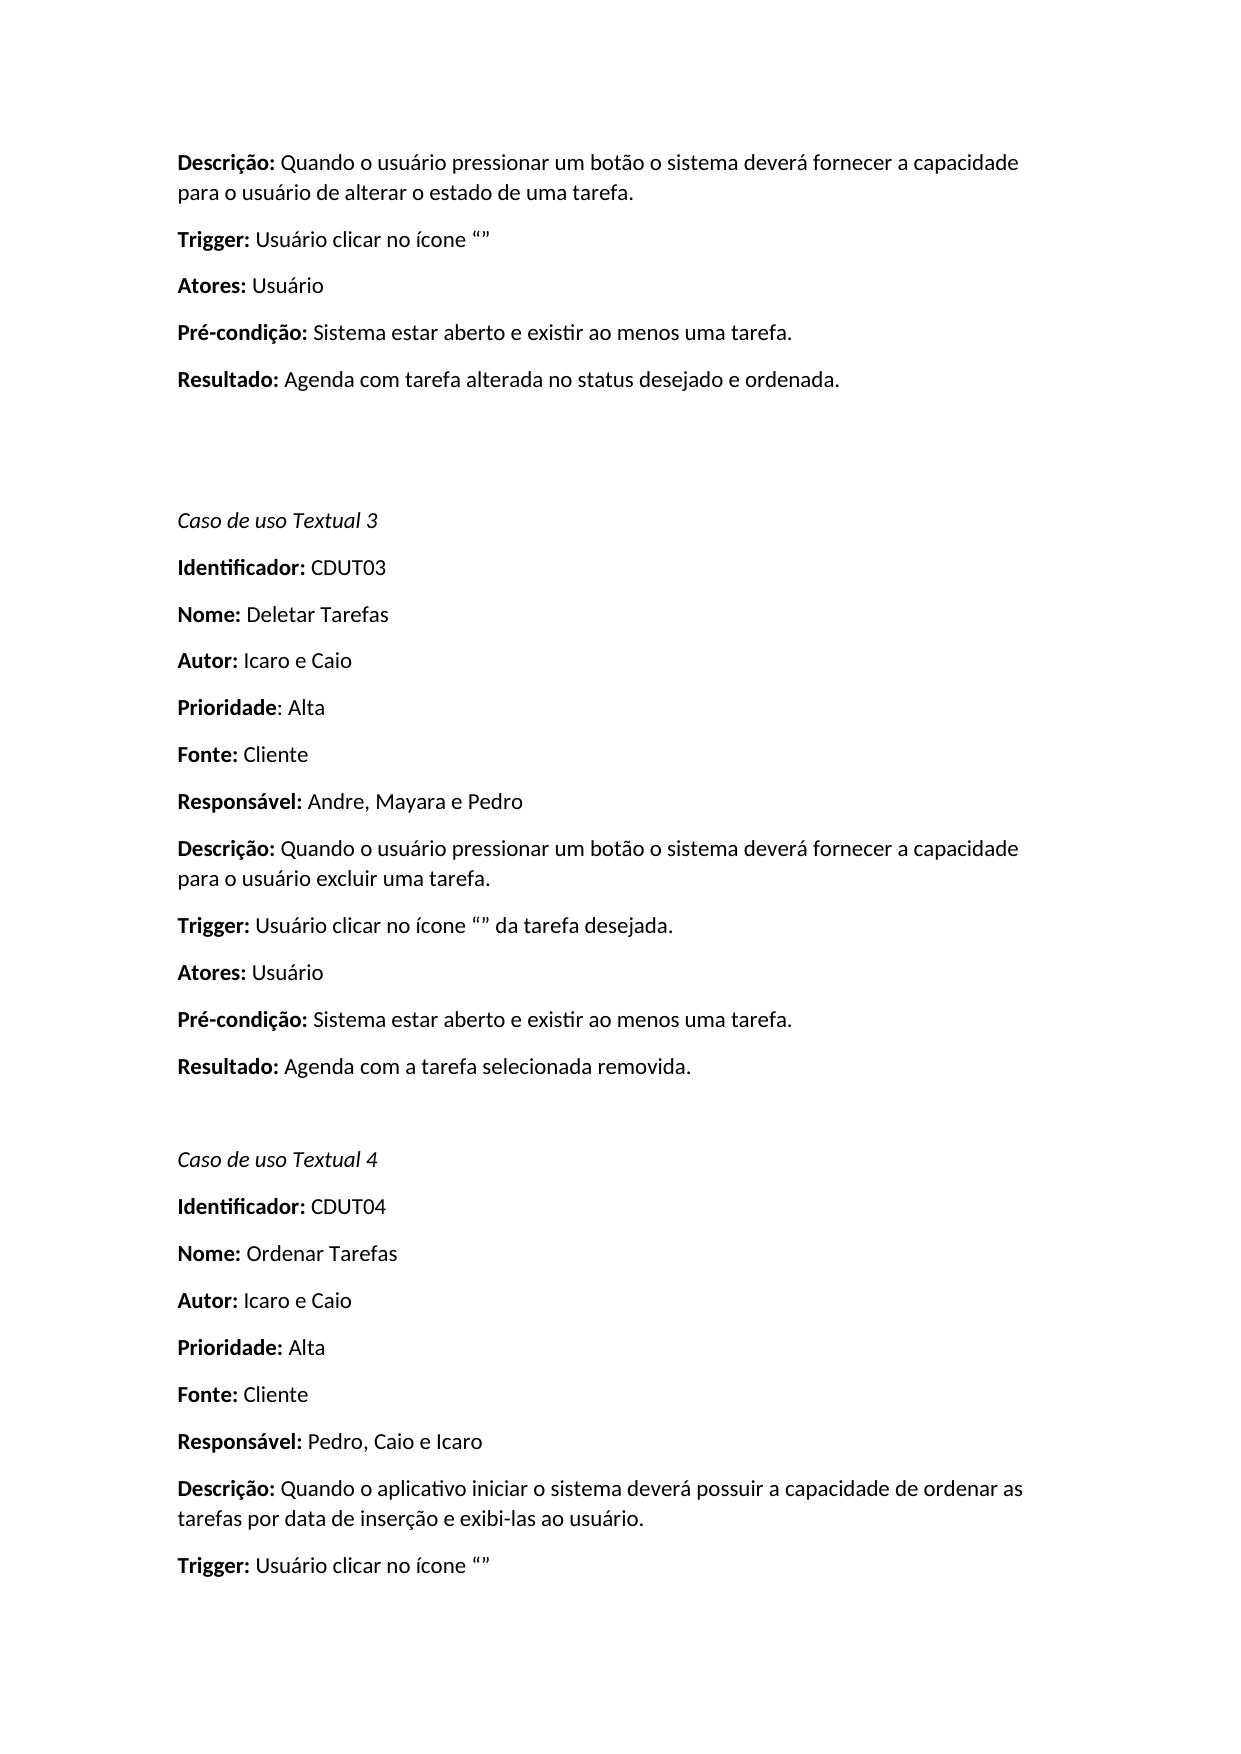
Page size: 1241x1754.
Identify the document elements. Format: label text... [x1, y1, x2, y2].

text Descrição: Quando o aplicativo iniciar o sistema deverá possuir a capacidade de ordenar as tarefas por data de inserção e exibi-las ao usuário. [177, 1474, 1063, 1532]
text Trigger: Usuário clicar no ícone “” [177, 1551, 1063, 1579]
text Prioridade: Alta [177, 693, 1063, 721]
text Resultado: Agenda com a tarefa selecionada removida. [177, 1052, 1063, 1080]
text Resultado: Agenda com tarefa alterada no status desejado e ordenada. [177, 365, 1063, 393]
text Responsável: Pedro, Caio e Icaro [177, 1427, 1063, 1455]
text Trigger: Usuário clicar no ícone “” da tarefa desejada. [177, 911, 1063, 939]
text Nome: Ordenar Tarefas [177, 1239, 1063, 1267]
text Descrição: Quando o usuário pressionar um botão o sistema deverá fornecer a capacidade para o usuário de alterar o estado de uma tarefa. [177, 148, 1063, 206]
text Autor: Icaro e Caio [177, 647, 1063, 674]
text Descrição: Quando o usuário pressionar um botão o sistema deverá fornecer a capacidade para o usuário excluir uma tarefa. [177, 834, 1063, 892]
text Autor: Icaro e Caio [177, 1286, 1063, 1314]
text Pré-condição: Sistema estar aberto e existir ao menos uma tarefa. [177, 1005, 1063, 1033]
text Fonte: Cliente [177, 1380, 1063, 1408]
text Fonte: Cliente [177, 740, 1063, 768]
text Identificador: CDUT04 [177, 1192, 1063, 1220]
text Atores: Usuário [177, 958, 1063, 986]
text Responsável: Andre, Mayara e Pedro [177, 787, 1063, 815]
text Prioridade: Alta [177, 1333, 1063, 1361]
text Atores: Usuário [177, 272, 1063, 299]
text Nome: Deletar Tarefas [177, 600, 1063, 628]
text Pré-condição: Sistema estar aberto e existir ao menos uma tarefa. [177, 318, 1063, 346]
text Identificador: CDUT03 [177, 553, 1063, 581]
text Caso de uso Textual 3 [177, 506, 1063, 534]
text Caso de uso Textual 4 [177, 1146, 1063, 1173]
text Trigger: Usuário clicar no ícone “” [177, 225, 1063, 253]
